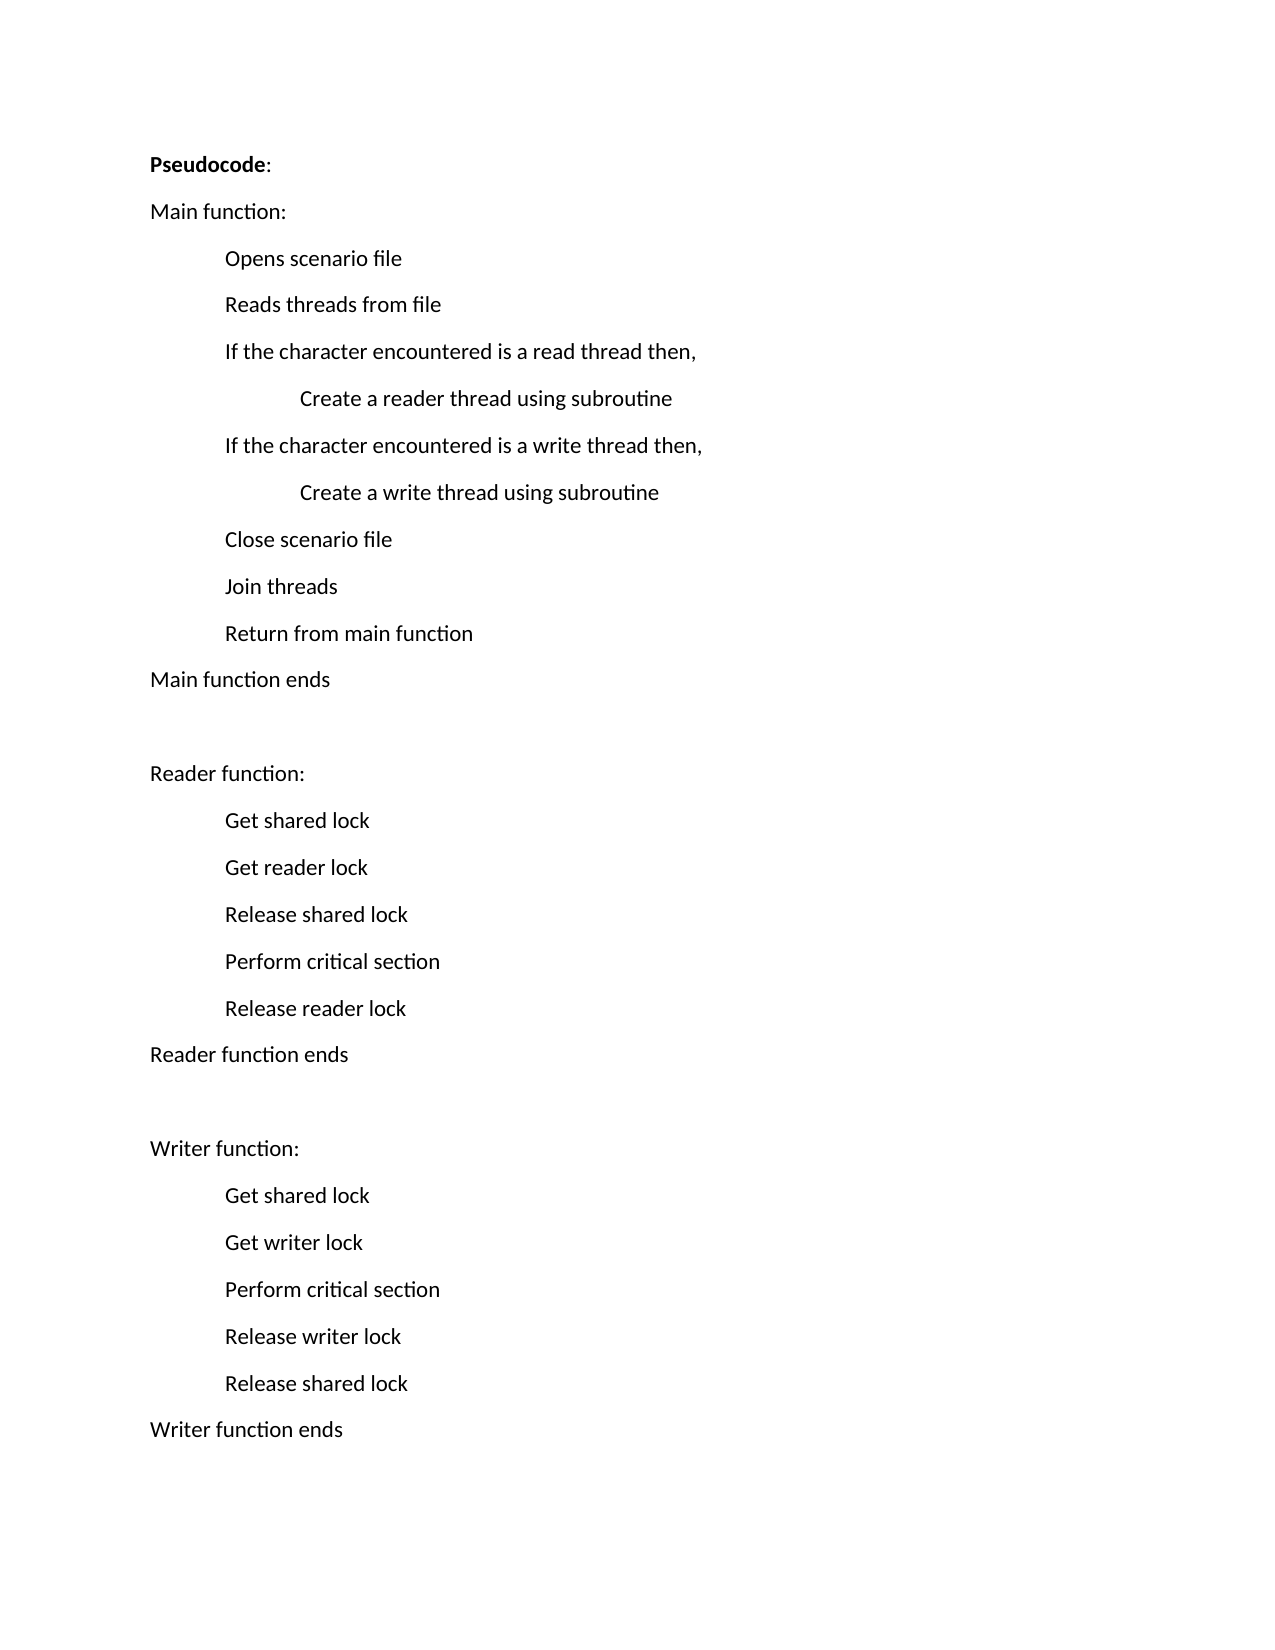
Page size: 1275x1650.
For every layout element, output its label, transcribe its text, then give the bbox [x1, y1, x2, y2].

text Perform critical section [150, 1275, 1125, 1303]
text If the character encountered is a read thread then, [150, 337, 1125, 366]
text Create a write thread using subroutine [150, 478, 1125, 506]
text Get shared lock [150, 1181, 1125, 1209]
text Main function: [150, 197, 1125, 225]
text Join threads [150, 572, 1125, 600]
text Reader function ends [150, 1041, 1125, 1069]
text Release shared lock [150, 900, 1125, 928]
text Pseudocode: [150, 150, 1125, 178]
text Return from main function [150, 619, 1125, 647]
text Opens scenario file [150, 244, 1125, 272]
text Release writer lock [150, 1322, 1125, 1350]
text If the character encountered is a write thread then, [150, 431, 1125, 459]
text Get shared lock [150, 806, 1125, 834]
text Release reader lock [150, 994, 1125, 1022]
text Get writer lock [150, 1228, 1125, 1256]
text Release shared lock [150, 1369, 1125, 1397]
text Main function ends [150, 666, 1125, 694]
text Writer function ends [150, 1416, 1125, 1444]
text Reads threads from file [150, 291, 1125, 319]
text Writer function: [150, 1134, 1125, 1162]
text Create a reader thread using subroutine [150, 384, 1125, 412]
text Perform critical section [150, 947, 1125, 975]
text Get reader lock [150, 853, 1125, 881]
text Close scenario file [150, 525, 1125, 553]
text Reader function: [150, 759, 1125, 787]
